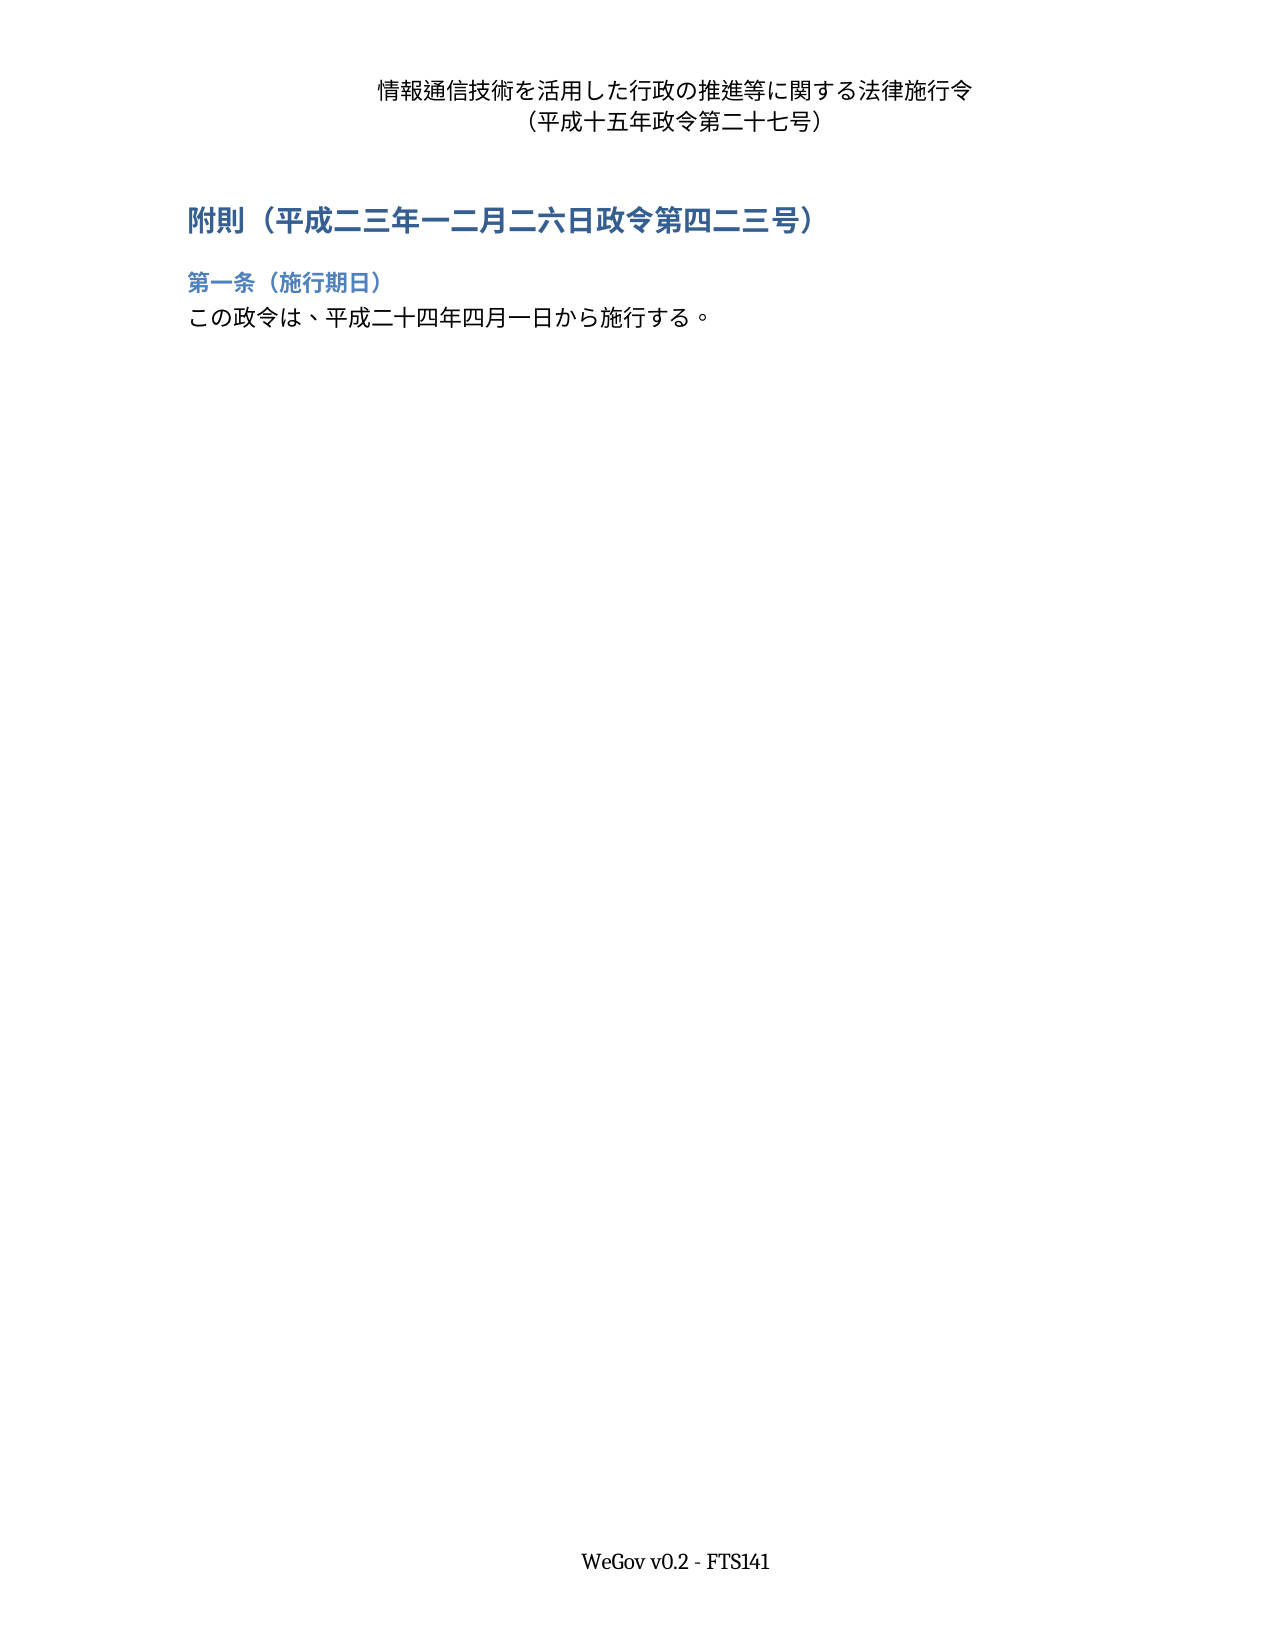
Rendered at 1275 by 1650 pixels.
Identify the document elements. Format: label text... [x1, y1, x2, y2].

text この政令は、平成二十四年四月一日から施行する。 [187, 302, 1087, 334]
subtitle 附則（平成二三年一二月二六日政令第四二三号） [187, 200, 1087, 240]
subtitle 第一条（施行期日） [187, 266, 1087, 298]
